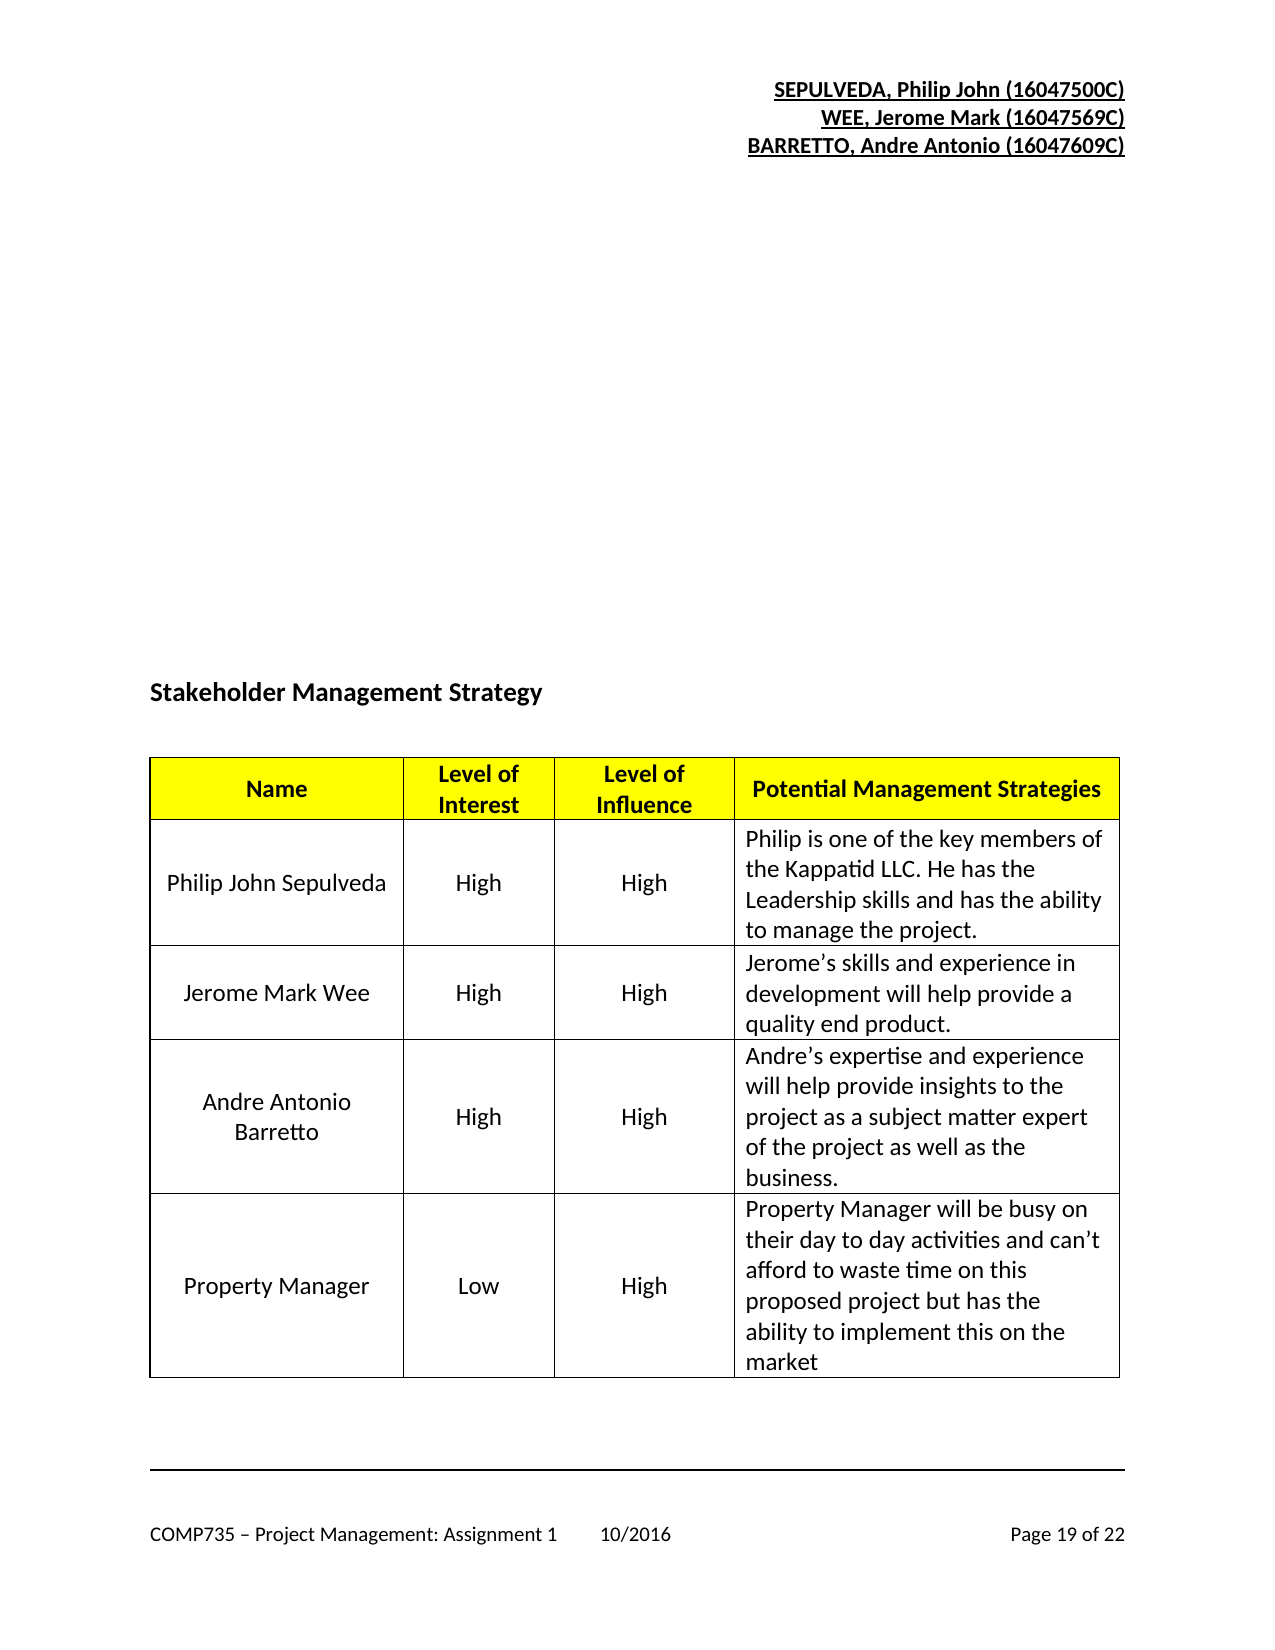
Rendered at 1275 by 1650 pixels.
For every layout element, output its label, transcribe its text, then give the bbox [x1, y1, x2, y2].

table_cell High [555, 946, 734, 1039]
table_cell High [555, 820, 734, 945]
table_cell Jerome Mark Wee [151, 946, 403, 1039]
table_cell Andre Antonio Barretto [151, 1040, 403, 1192]
subtitle Stakeholder Management Strategy [150, 675, 1125, 708]
table_cell High [555, 1194, 734, 1377]
table_cell Jerome’s skills and experience in development will help provide a quality end product. [735, 946, 1119, 1039]
table_header Name [151, 758, 403, 819]
table_cell High [404, 1040, 554, 1192]
table_cell Property Manager will be busy on their day to day activities and can’t afford to waste time on this proposed project but has the ability to implement this on the market [735, 1194, 1119, 1377]
table_header Potential Management Strategies [735, 758, 1119, 819]
table_cell Philip John Sepulveda [151, 820, 403, 945]
table_cell Low [404, 1194, 554, 1377]
table_header Level of Interest [404, 758, 554, 819]
table_cell High [555, 1040, 734, 1192]
table_cell Andre’s expertise and experience will help provide insights to the project as a subject matter expert of the project as well as the business. [735, 1040, 1119, 1192]
table_cell High [404, 946, 554, 1039]
table_cell Philip is one of the key members of the Kappatid LLC. He has the Leadership skills and has the ability to manage the project. [735, 820, 1119, 945]
table_cell Property Manager [151, 1194, 403, 1377]
table_cell High [404, 820, 554, 945]
table_header Level of Influence [555, 758, 734, 819]
